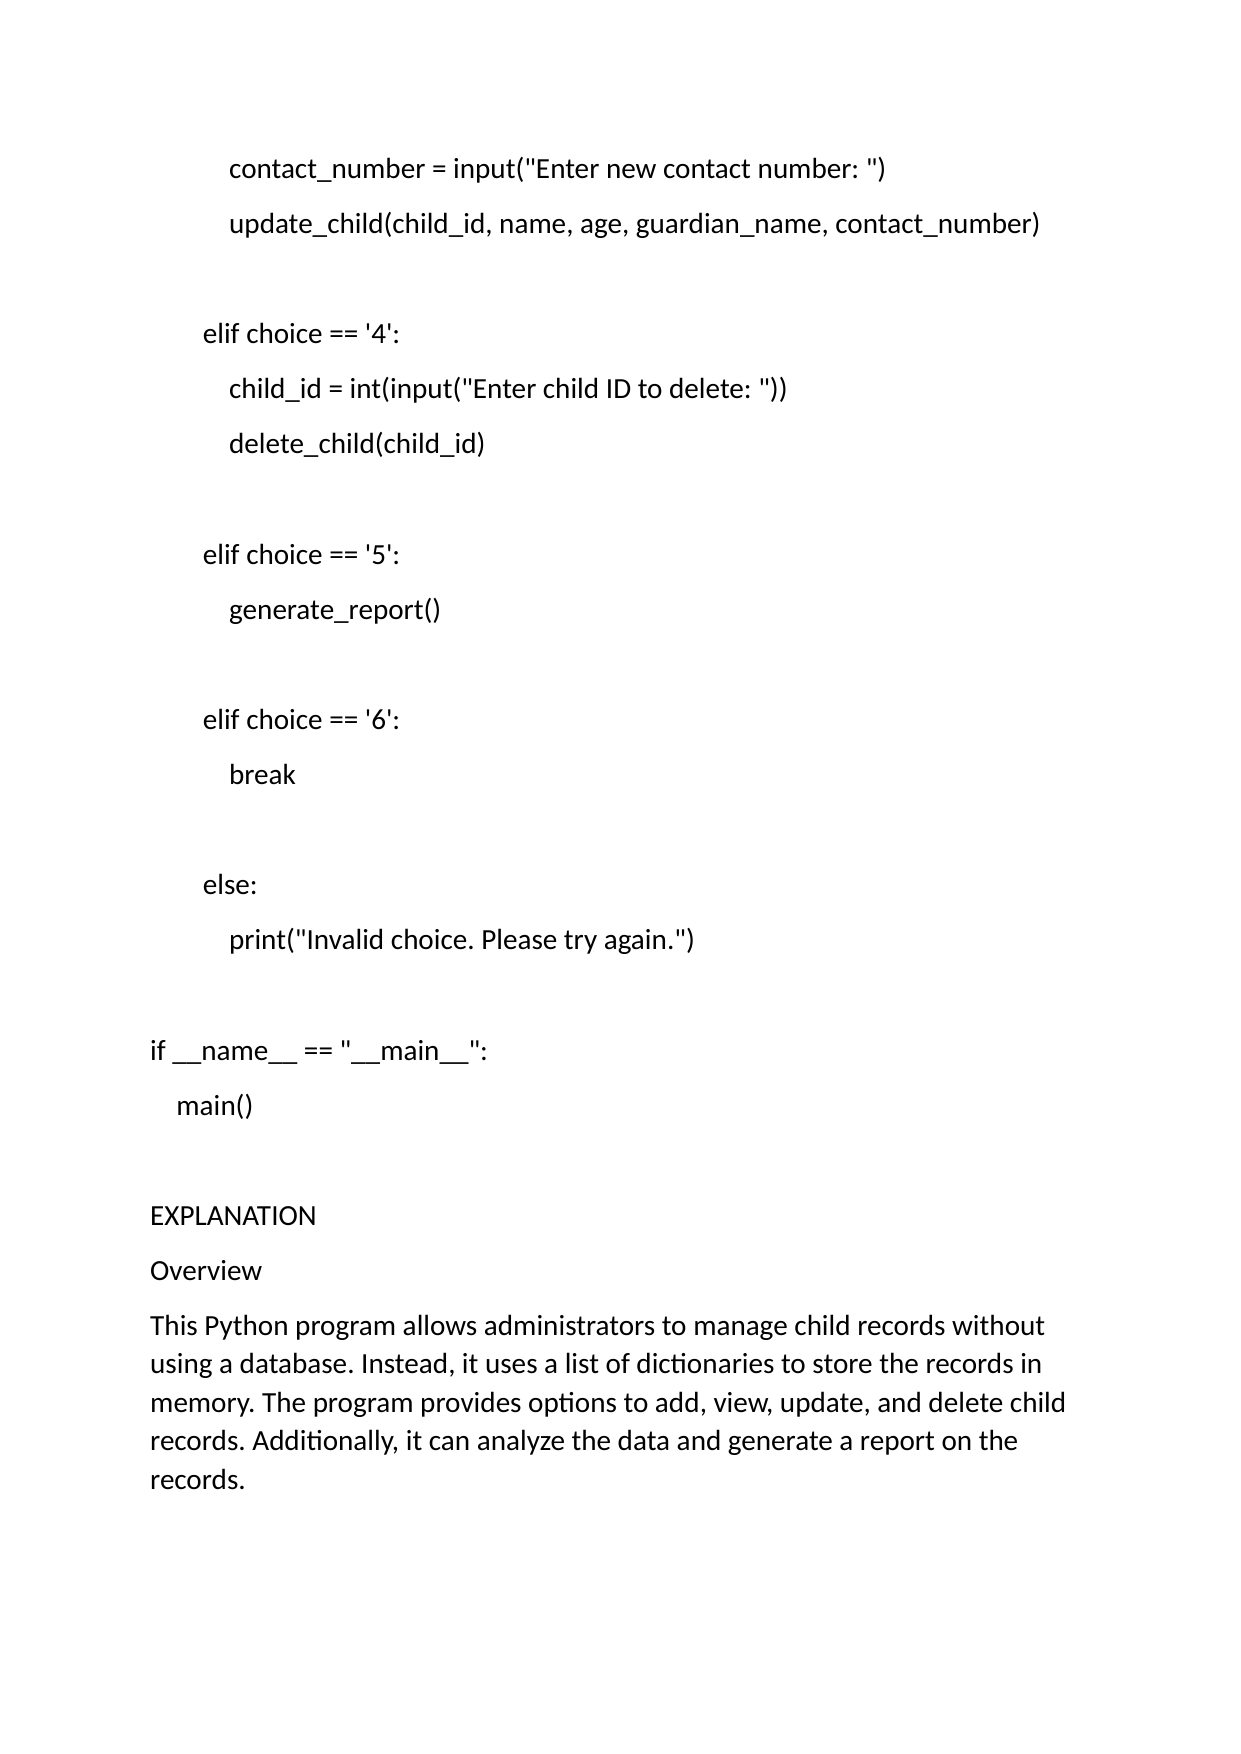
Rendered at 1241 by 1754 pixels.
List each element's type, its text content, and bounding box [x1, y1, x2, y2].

text elif choice == '4': [150, 315, 1090, 351]
text if __name__ == "__main__": [150, 1032, 1090, 1067]
text Overview [150, 1252, 1090, 1288]
text child_id = int(input("Enter child ID to delete: ")) [150, 370, 1090, 406]
text break [150, 756, 1090, 792]
text elif choice == '5': [150, 536, 1090, 571]
text update_child(child_id, name, age, guardian_name, contact_number) [150, 205, 1090, 241]
text print("Invalid choice. Please try again.") [150, 921, 1090, 957]
text generate_report() [150, 591, 1090, 626]
text else: [150, 866, 1090, 902]
text This Python program allows administrators to manage child records without using a database. Instead, it uses a list of dictionaries to store the records in memory. The program provides options to add, view, update, and delete child records. Additionally, it can analyze the data and generate a report on the records. [150, 1307, 1090, 1497]
text elif choice == '6': [150, 701, 1090, 737]
text main() [150, 1087, 1090, 1122]
text delete_child(child_id) [150, 426, 1090, 461]
text contact_number = input("Enter new contact number: ") [150, 150, 1090, 186]
text EXPLANATION [150, 1197, 1090, 1233]
